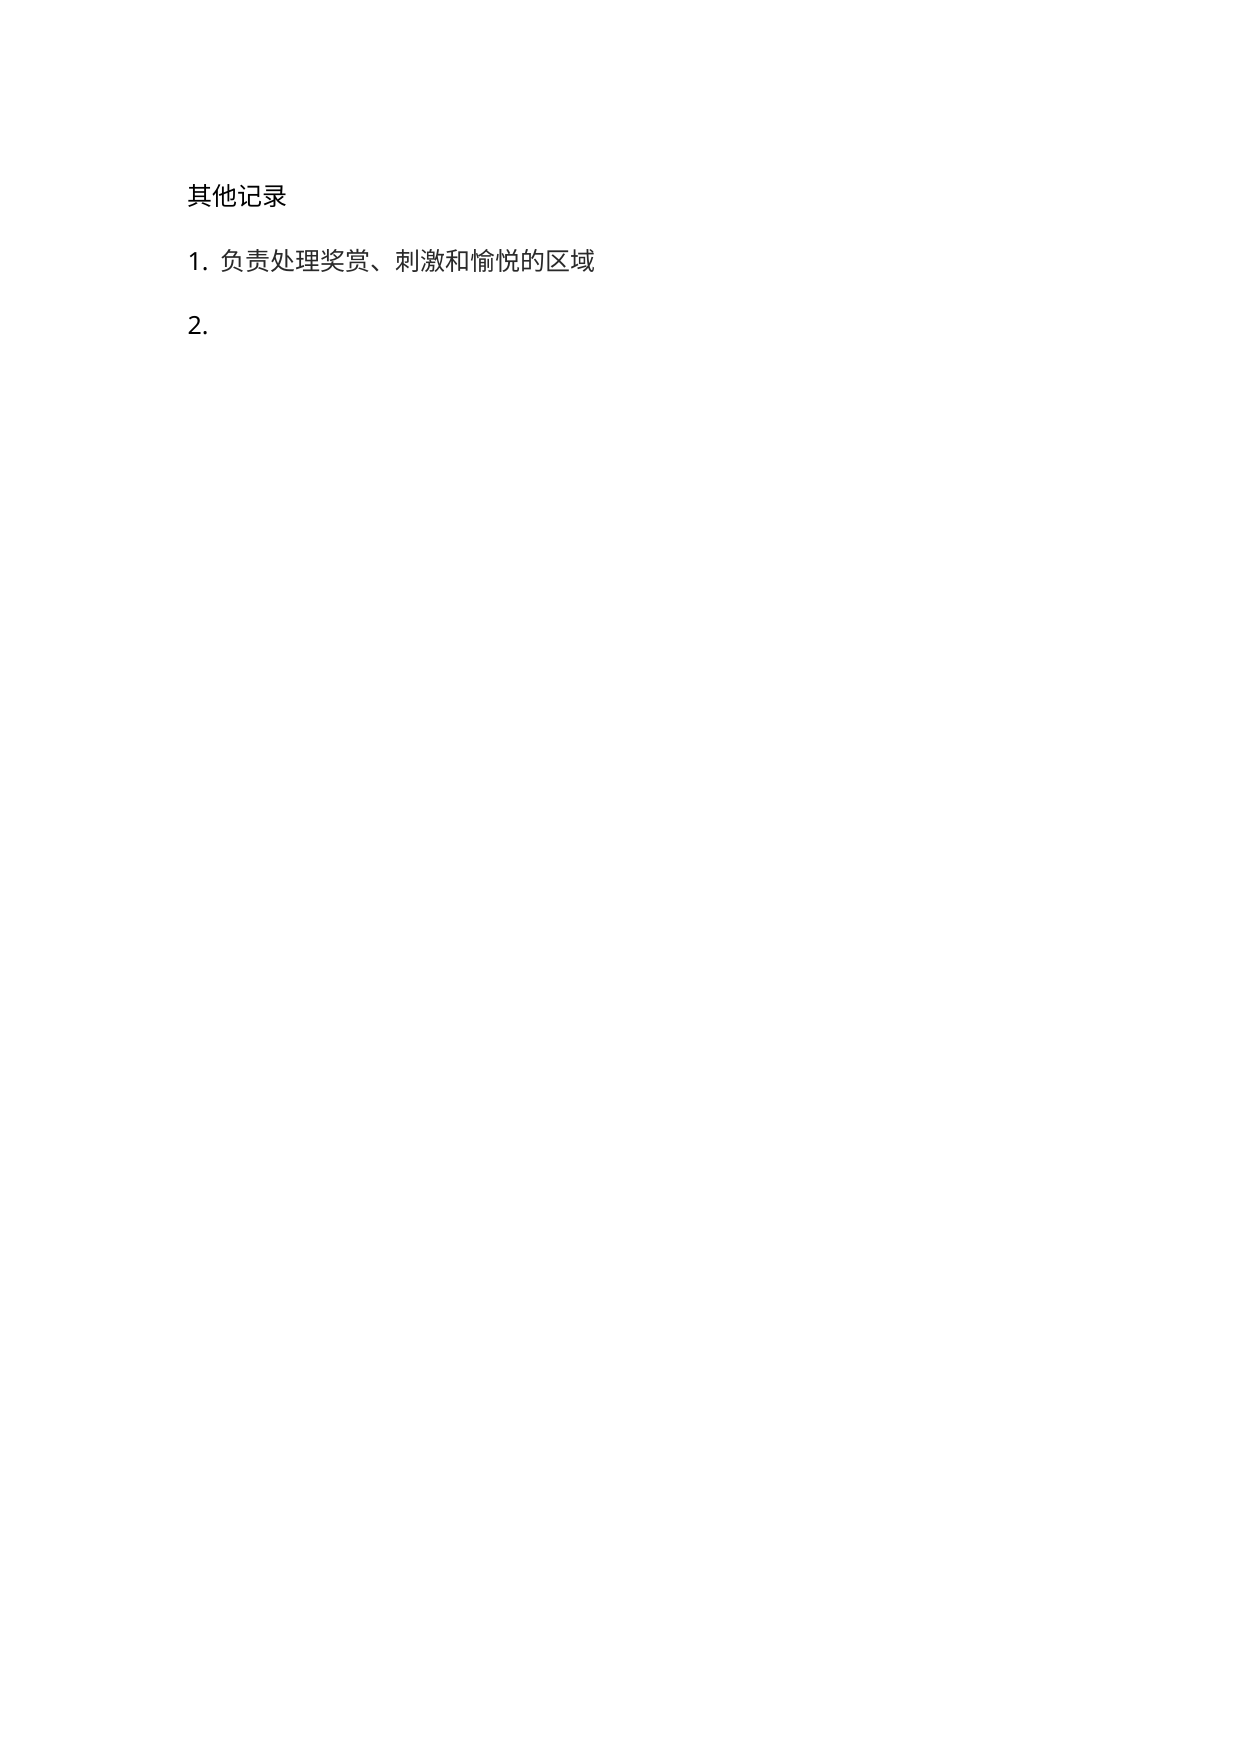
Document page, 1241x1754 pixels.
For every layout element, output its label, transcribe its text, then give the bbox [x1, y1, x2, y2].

list 其他记录 [187, 162, 1053, 227]
list 负责处理奖赏、刺激和愉悦的区域 [187, 227, 1053, 292]
